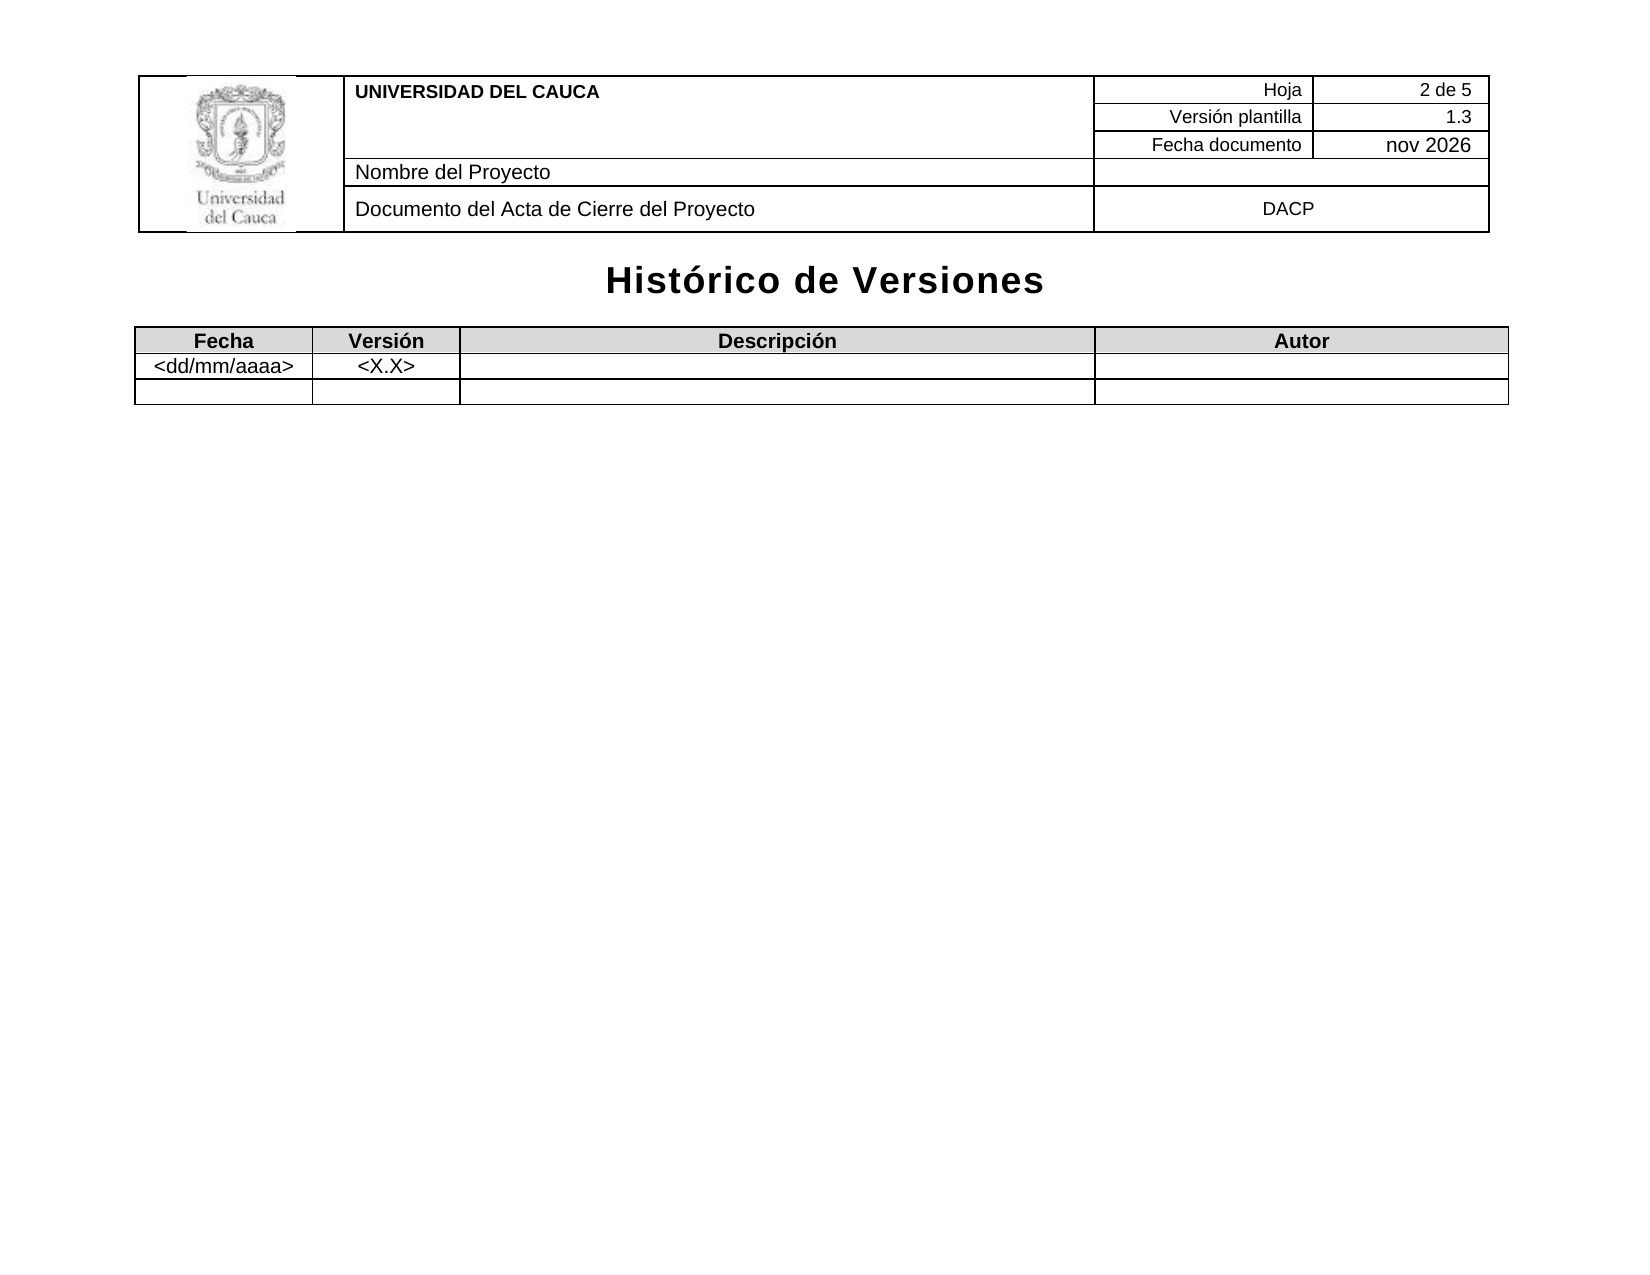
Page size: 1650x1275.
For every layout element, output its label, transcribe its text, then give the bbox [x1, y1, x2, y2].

table_header Fecha [136, 328, 312, 352]
table_cell [1096, 354, 1508, 378]
table_cell [313, 380, 459, 403]
table_cell [461, 354, 1094, 378]
table_header Autor [1096, 328, 1508, 352]
table_cell [461, 380, 1094, 403]
table_cell [136, 380, 312, 403]
picture [186, 76, 296, 232]
table_cell [1096, 380, 1508, 403]
table_cell <dd/mm/aaaa> [136, 354, 312, 378]
table_header Descripción [461, 328, 1094, 352]
subtitle Histórico de Versiones [150, 258, 1500, 301]
table_cell <X.X> [313, 354, 459, 378]
table_header Versión [313, 328, 459, 352]
